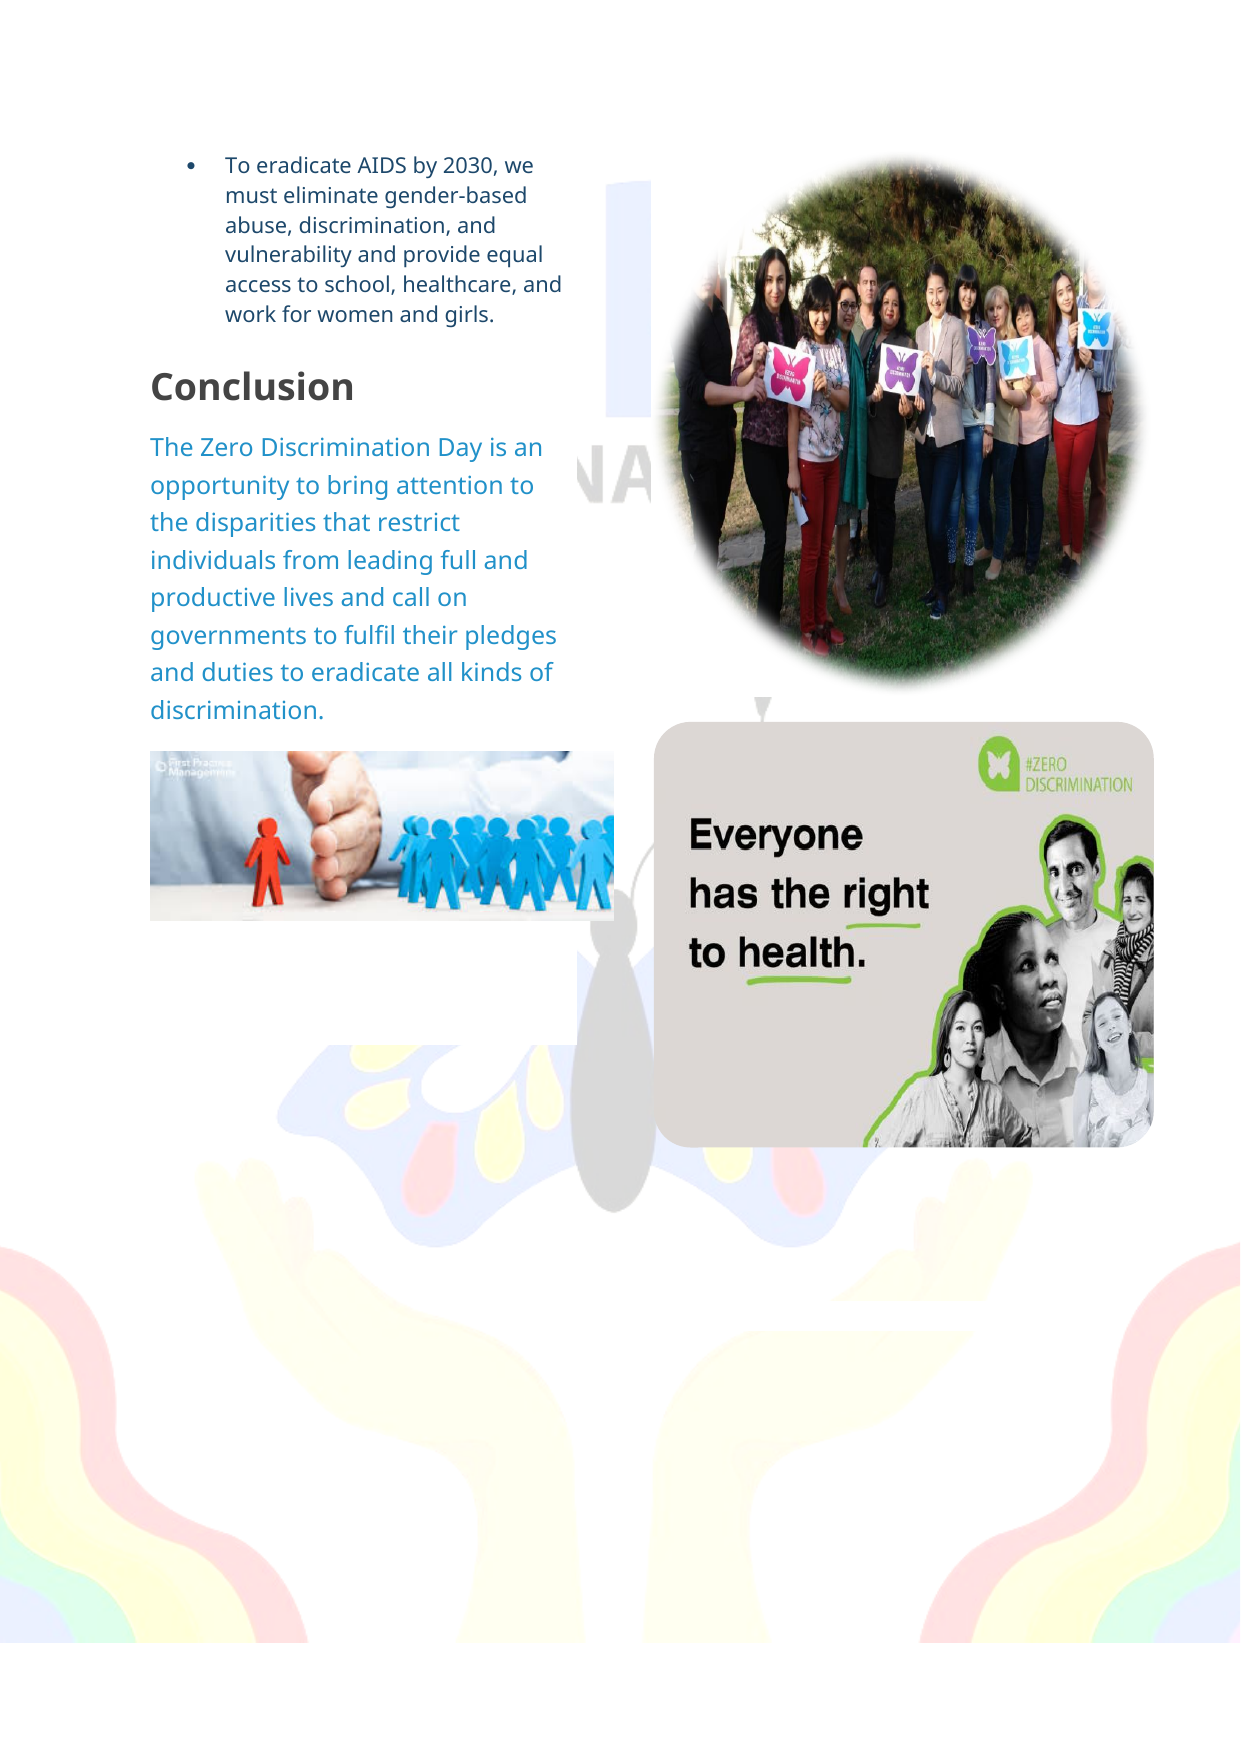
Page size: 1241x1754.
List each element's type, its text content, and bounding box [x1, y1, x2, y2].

picture [150, 751, 614, 921]
list To eradicate AIDS by 2030, we must eliminate gender-based abuse, discrimination, and vulnerability and provide equal access to school, healthcare, and work for women and girls. [187, 150, 577, 329]
picture [680, 179, 1124, 668]
subtitle Conclusion [150, 360, 577, 411]
picture [653, 721, 1154, 1148]
text The Zero Discrimination Day is an opportunity to bring attention to the disparities that restrict individuals from leading full and productive lives and call on governments to fulfil their pledges and duties to eradicate all kinds of discrimination. [150, 427, 577, 727]
